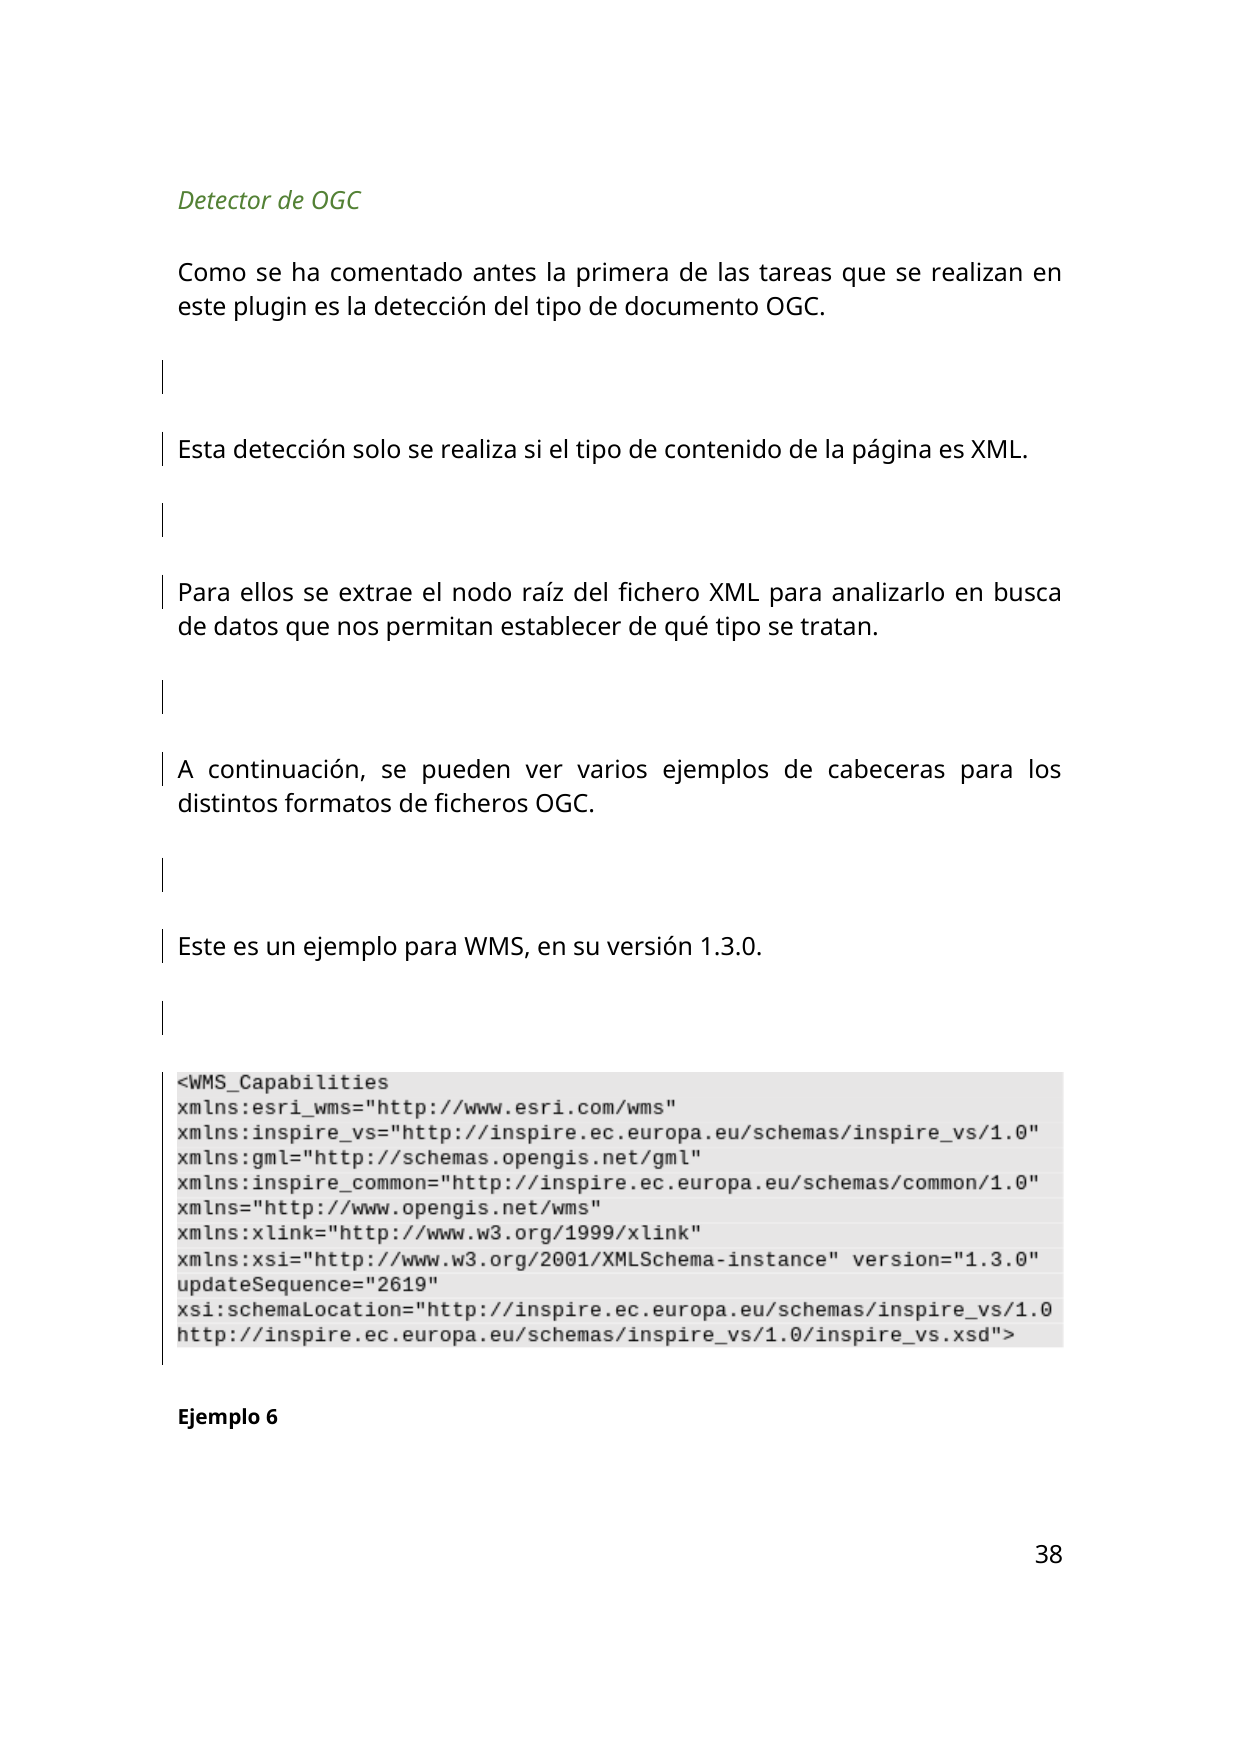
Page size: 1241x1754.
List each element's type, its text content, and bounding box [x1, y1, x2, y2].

text A continuación, se pueden ver varios ejemplos de cabeceras para los distintos formatos de ficheros OGC. [177, 752, 1063, 820]
text Como se ha comentado antes la primera de las tareas que se realizan en este plugin es la detección del tipo de documento OGC. [177, 254, 1063, 322]
text Para ellos se extrae el nodo raíz del fichero XML para analizarlo en busca de datos que nos permitan establecer de qué tipo se tratan. [177, 575, 1063, 643]
text Esta detección solo se realiza si el tipo de contenido de la página es XML. [177, 432, 1063, 466]
subtitle Detector de OGC [177, 183, 1063, 217]
text Este es un ejemplo para WMS, en su versión 1.3.0. [177, 929, 1063, 963]
